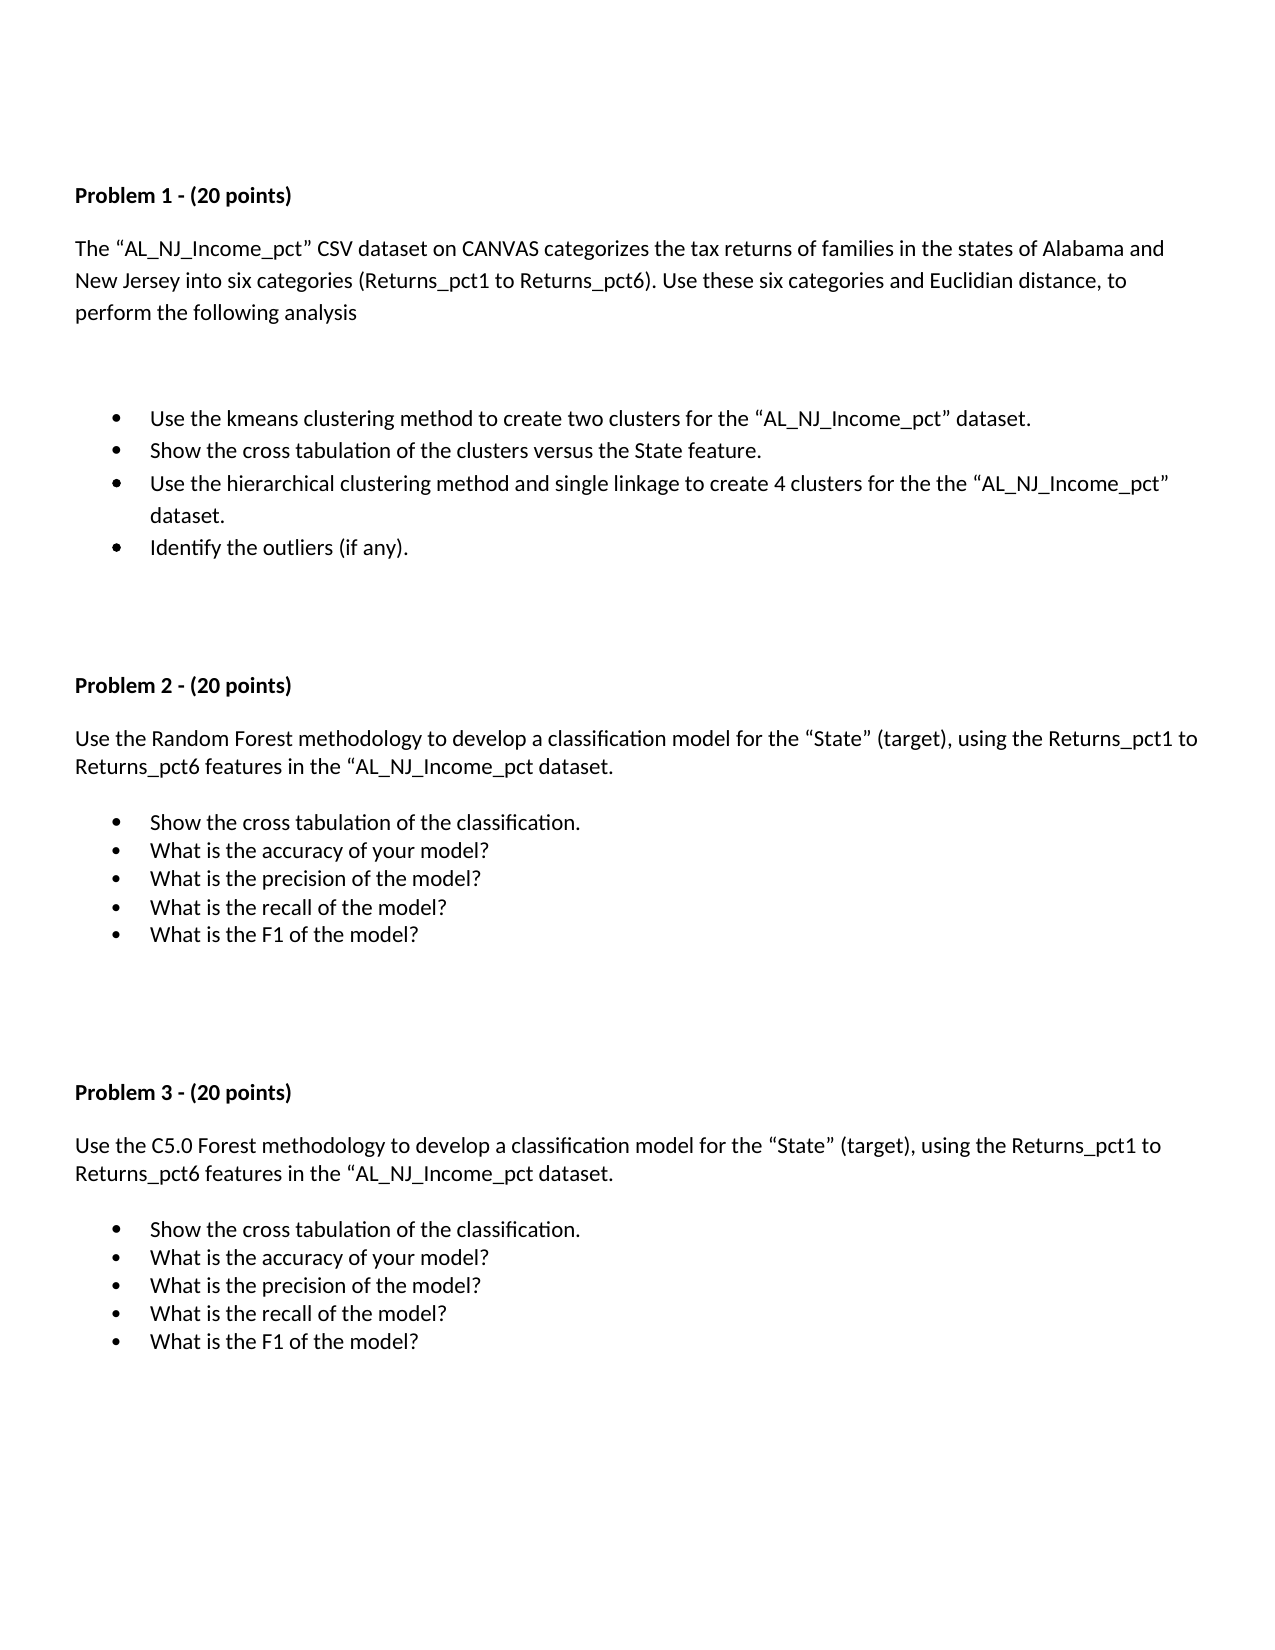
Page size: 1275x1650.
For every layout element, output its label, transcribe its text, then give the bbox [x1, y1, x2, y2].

text The “AL_NJ_Income_pct” CSV dataset on CANVAS categorizes the tax returns of families in the states of Alabama and New Jersey into six categories (Returns_pct1 to Returns_pct6). Use these six categories and Euclidian distance, to perform the following analysis [75, 234, 1200, 326]
list What is the precision of the model? [112, 1271, 1200, 1299]
list What is the accuracy of your model? [112, 837, 1200, 864]
text Problem 2 - (20 points) [75, 671, 1200, 699]
list Use the kmeans clustering method to create two clusters for the “AL_NJ_Income_pct” dataset. [112, 404, 1200, 432]
list Use the hierarchical clustering method and single linkage to create 4 clusters for the the “AL_NJ_Income_pct” dataset. [112, 469, 1200, 529]
text Use the Random Forest methodology to develop a classification model for the “State” (target), using the Returns_pct1 to Returns_pct6 features in the “AL_NJ_Income_pct dataset. [75, 724, 1200, 781]
text Problem 1 - (20 points) [75, 181, 1200, 209]
text Use the C5.0 Forest methodology to develop a classification model for the “State” (target), using the Returns_pct1 to Returns_pct6 features in the “AL_NJ_Income_pct dataset. [75, 1131, 1200, 1187]
list What is the recall of the model? [112, 893, 1200, 921]
list Show the cross tabulation of the classification. [112, 808, 1200, 837]
text Problem 3 - (20 points) [75, 1078, 1200, 1106]
list Show the cross tabulation of the clusters versus the State feature. [112, 437, 1200, 465]
list What is the precision of the model? [112, 864, 1200, 893]
list What is the F1 of the model? [112, 1327, 1200, 1356]
list Show the cross tabulation of the classification. [112, 1215, 1200, 1243]
list Identify the outliers (if any). [112, 533, 1200, 561]
list What is the F1 of the model? [112, 921, 1200, 949]
list What is the accuracy of your model? [112, 1243, 1200, 1271]
list What is the recall of the model? [112, 1299, 1200, 1327]
